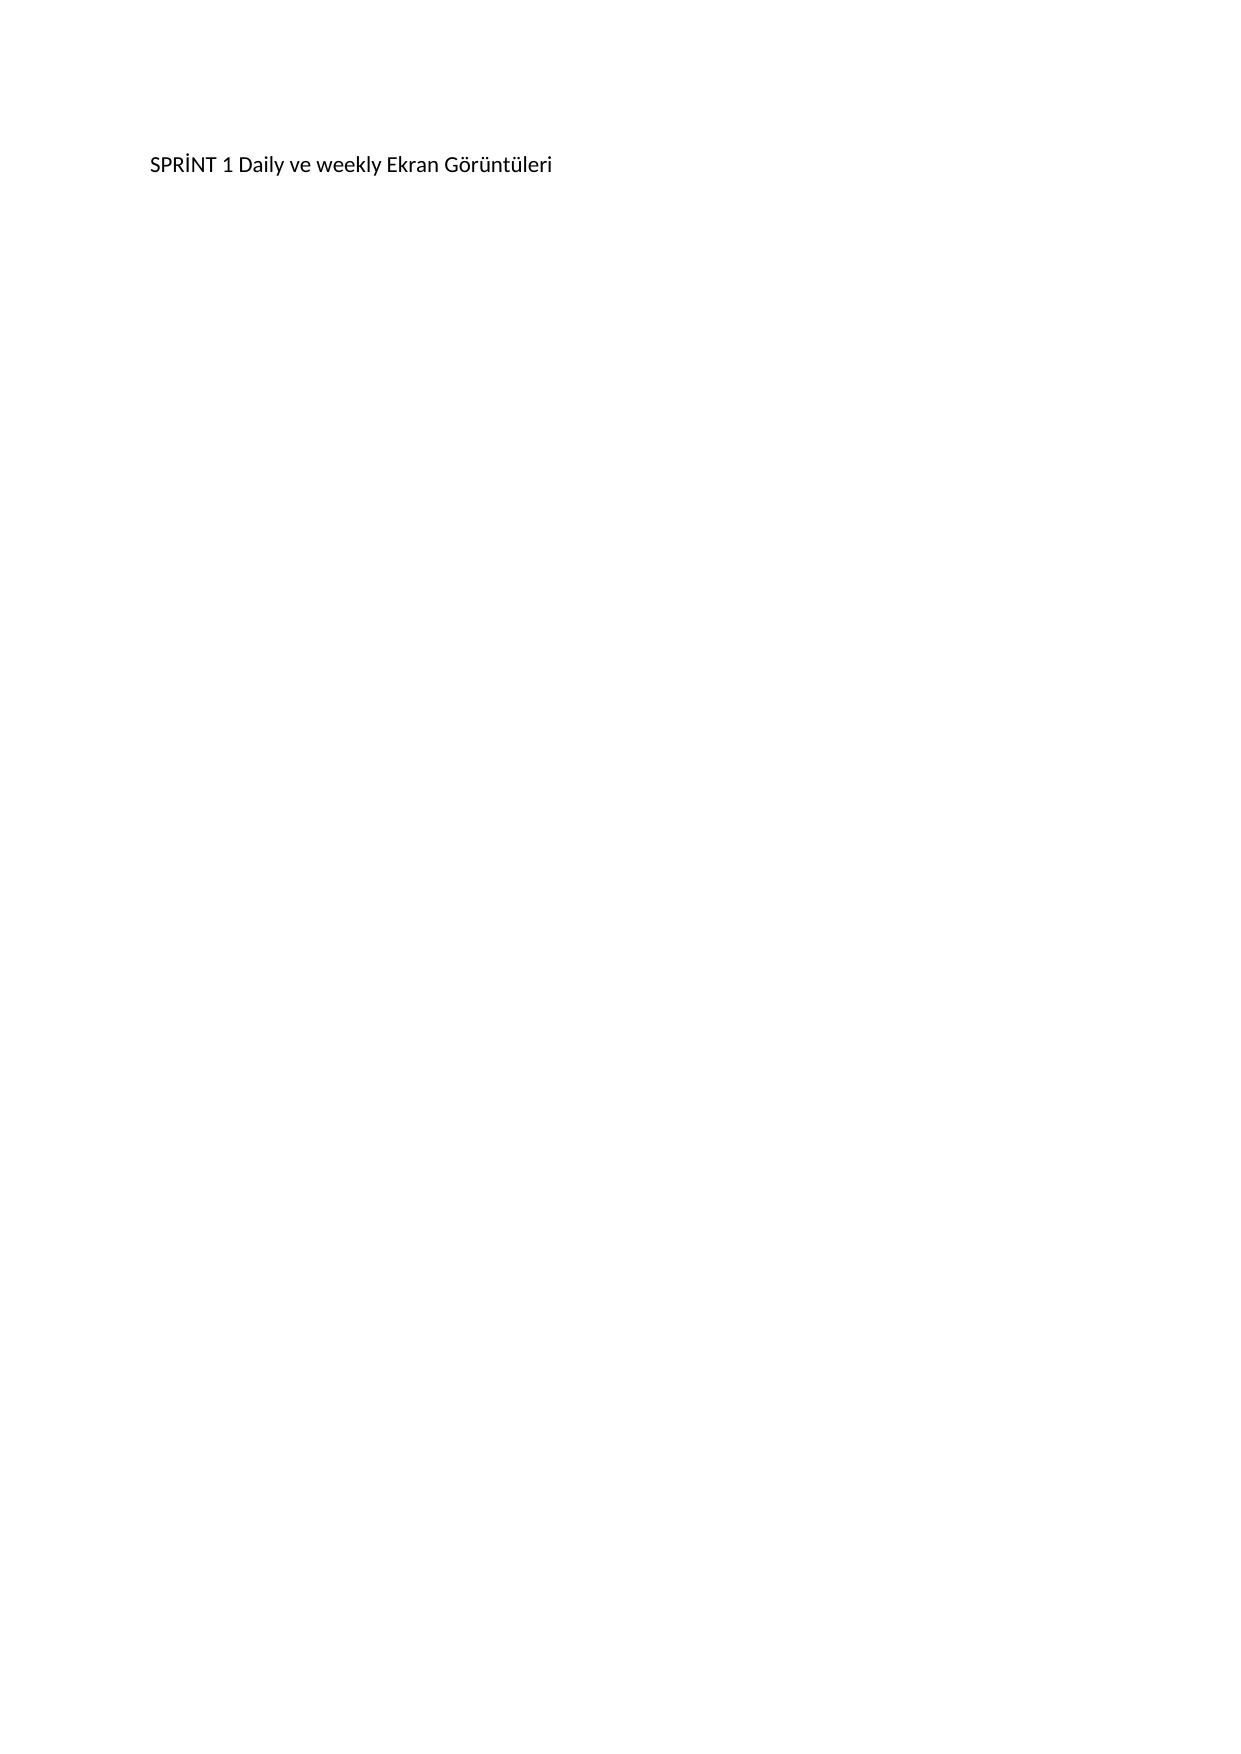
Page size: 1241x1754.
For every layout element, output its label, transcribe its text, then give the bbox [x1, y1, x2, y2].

text SPRİNT 1 Daily ve weekly Ekran Görüntüleri [150, 150, 1090, 178]
